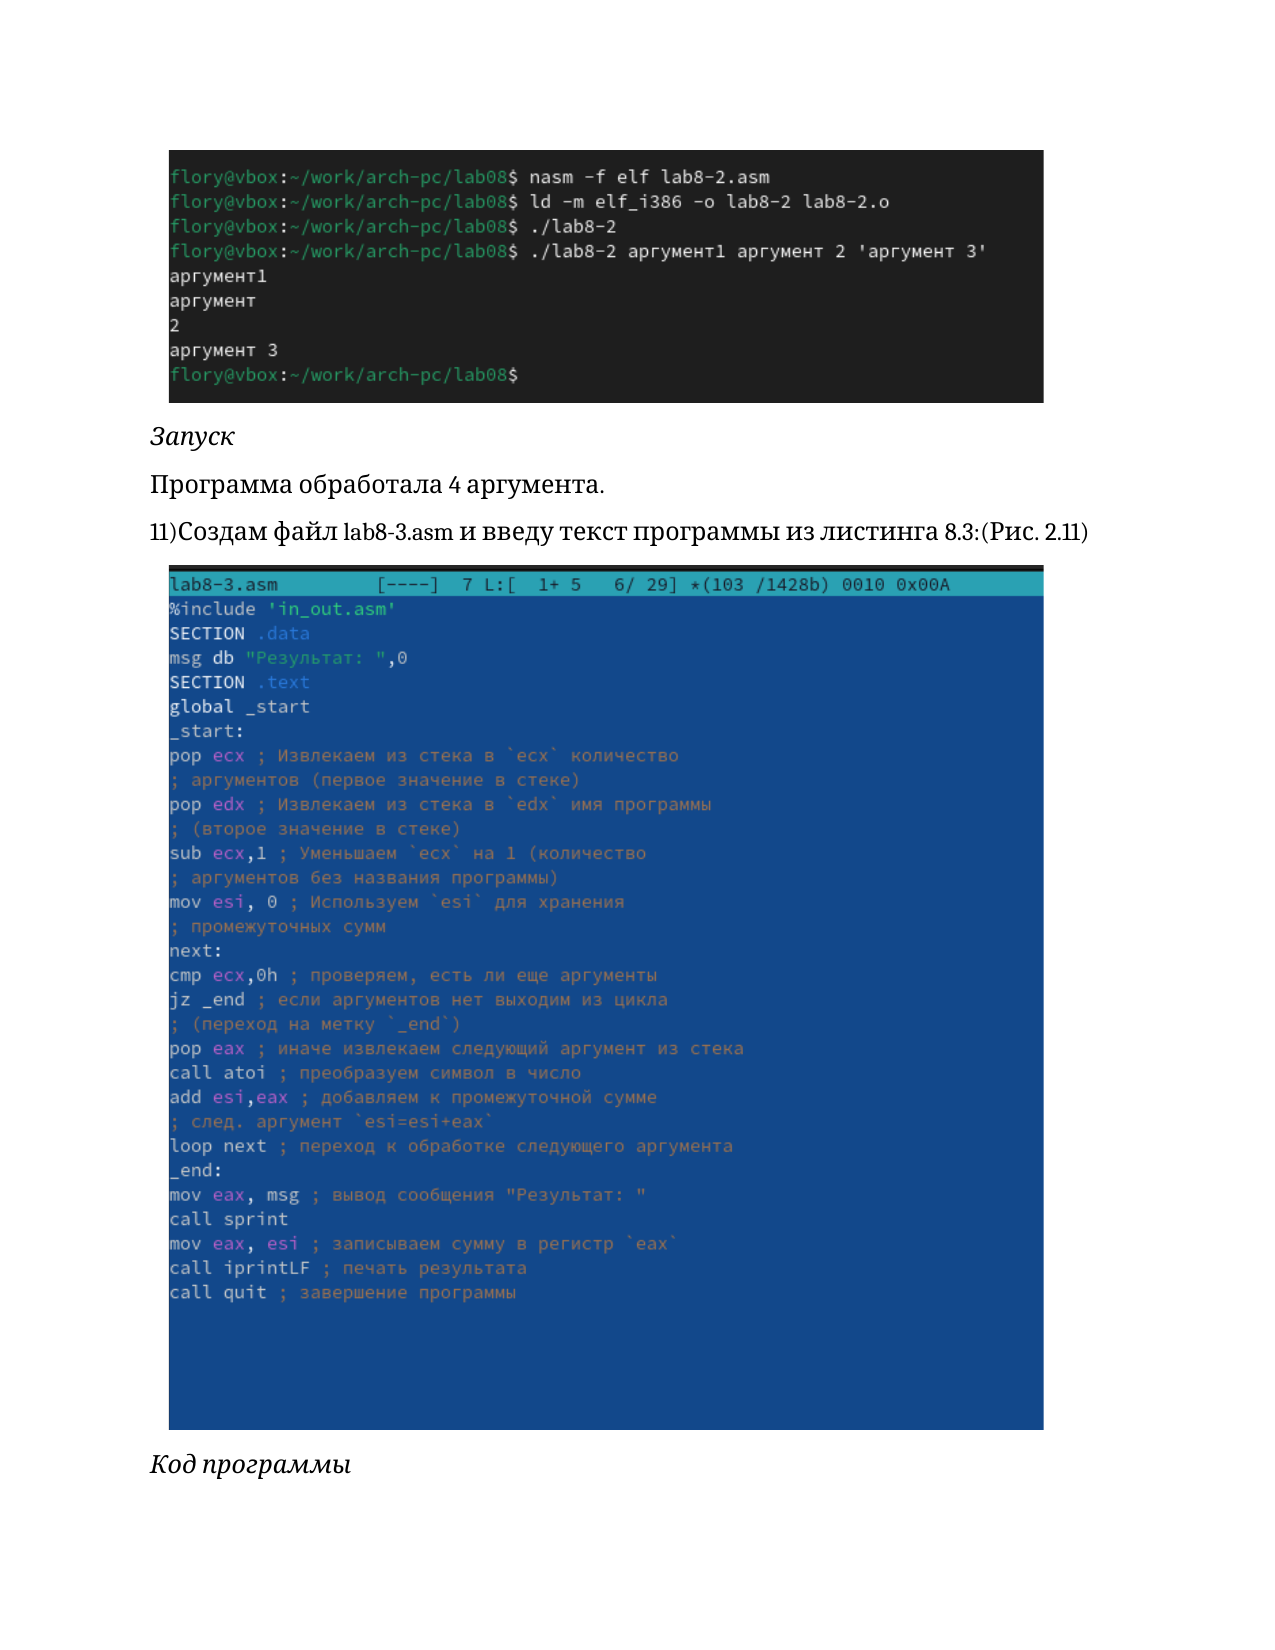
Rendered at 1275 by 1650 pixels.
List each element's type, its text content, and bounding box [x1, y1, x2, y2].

text Запуск [150, 423, 1125, 452]
picture [168, 565, 1044, 1430]
text Программа обработала 4 аргумента. [150, 471, 1125, 499]
text Код программы [150, 1451, 1125, 1479]
text 11)Создам файл lab8-3.asm и введу текст программы из листинга 8.3:(Рис. 2.11) [150, 518, 1125, 547]
picture [168, 150, 1044, 403]
